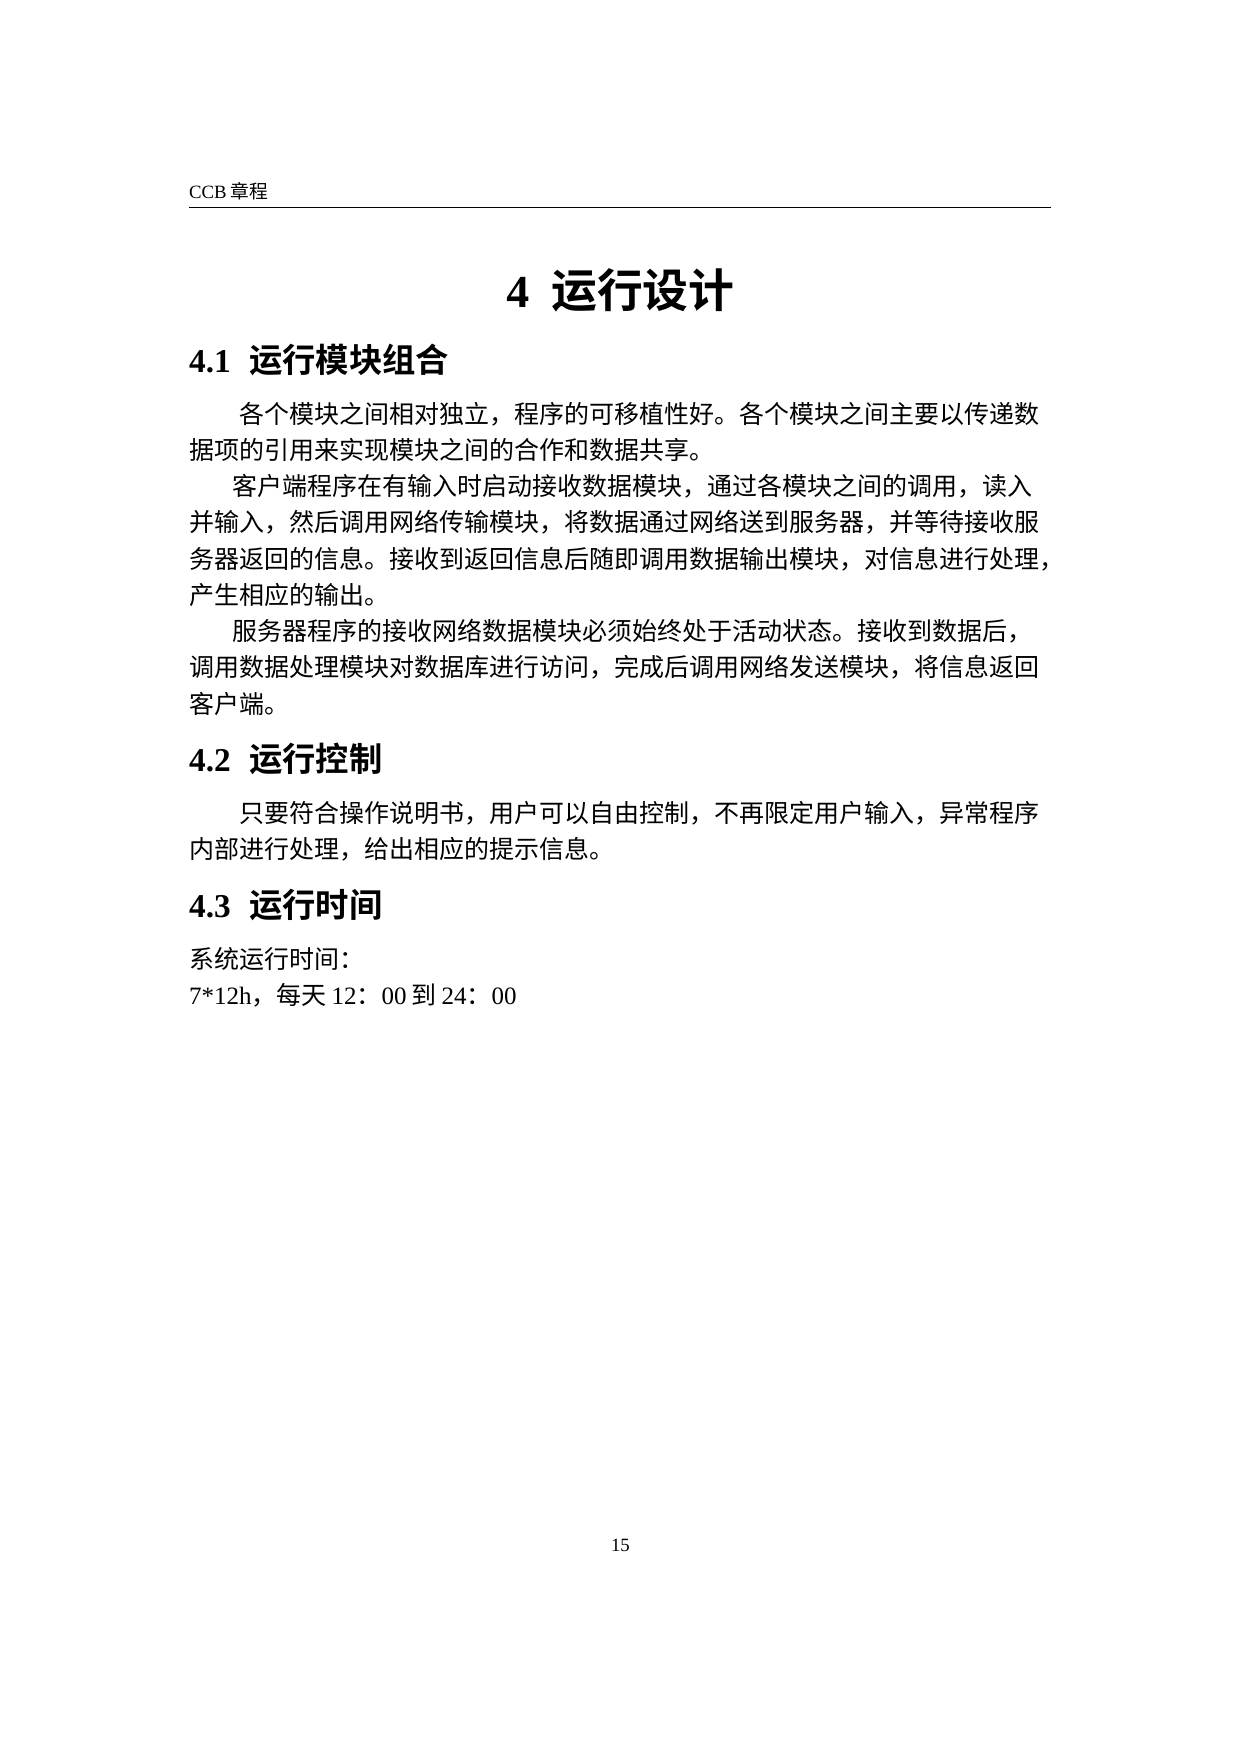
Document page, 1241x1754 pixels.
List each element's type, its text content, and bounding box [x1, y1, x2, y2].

subtitle 运行控制 [189, 733, 1051, 781]
subtitle 运行时间 [189, 879, 1051, 927]
text 客户端程序在有输入时启动接收数据模块，通过各模块之间的调用，读入并输入，然后调用网络传输模块，将数据通过网络送到服务器，并等待接收服务器返回的信息。接收到返回信息后随即调用数据输出模块，对信息进行处理，产生相应的输出。 [189, 467, 1051, 612]
text 系统运行时间： [189, 939, 1051, 976]
text 只要符合操作说明书，用户可以自由控制，不再限定用户输入，异常程序内部进行处理，给出相应的提示信息。 [189, 794, 1051, 866]
text 7*12h，每天12：00到24：00 [189, 976, 1051, 1012]
subtitle 运行模块组合 [189, 333, 1051, 382]
text 各个模块之间相对独立，程序的可移植性好。各个模块之间主要以传递数据项的引用来实现模块之间的合作和数据共享。 [189, 394, 1051, 467]
text 服务器程序的接收网络数据模块必须始终处于活动状态。接收到数据后，调用数据处理模块对数据库进行访问，完成后调用网络发送模块，将信息返回客户端。 [189, 612, 1051, 720]
subtitle 运行设计 [189, 254, 1051, 321]
